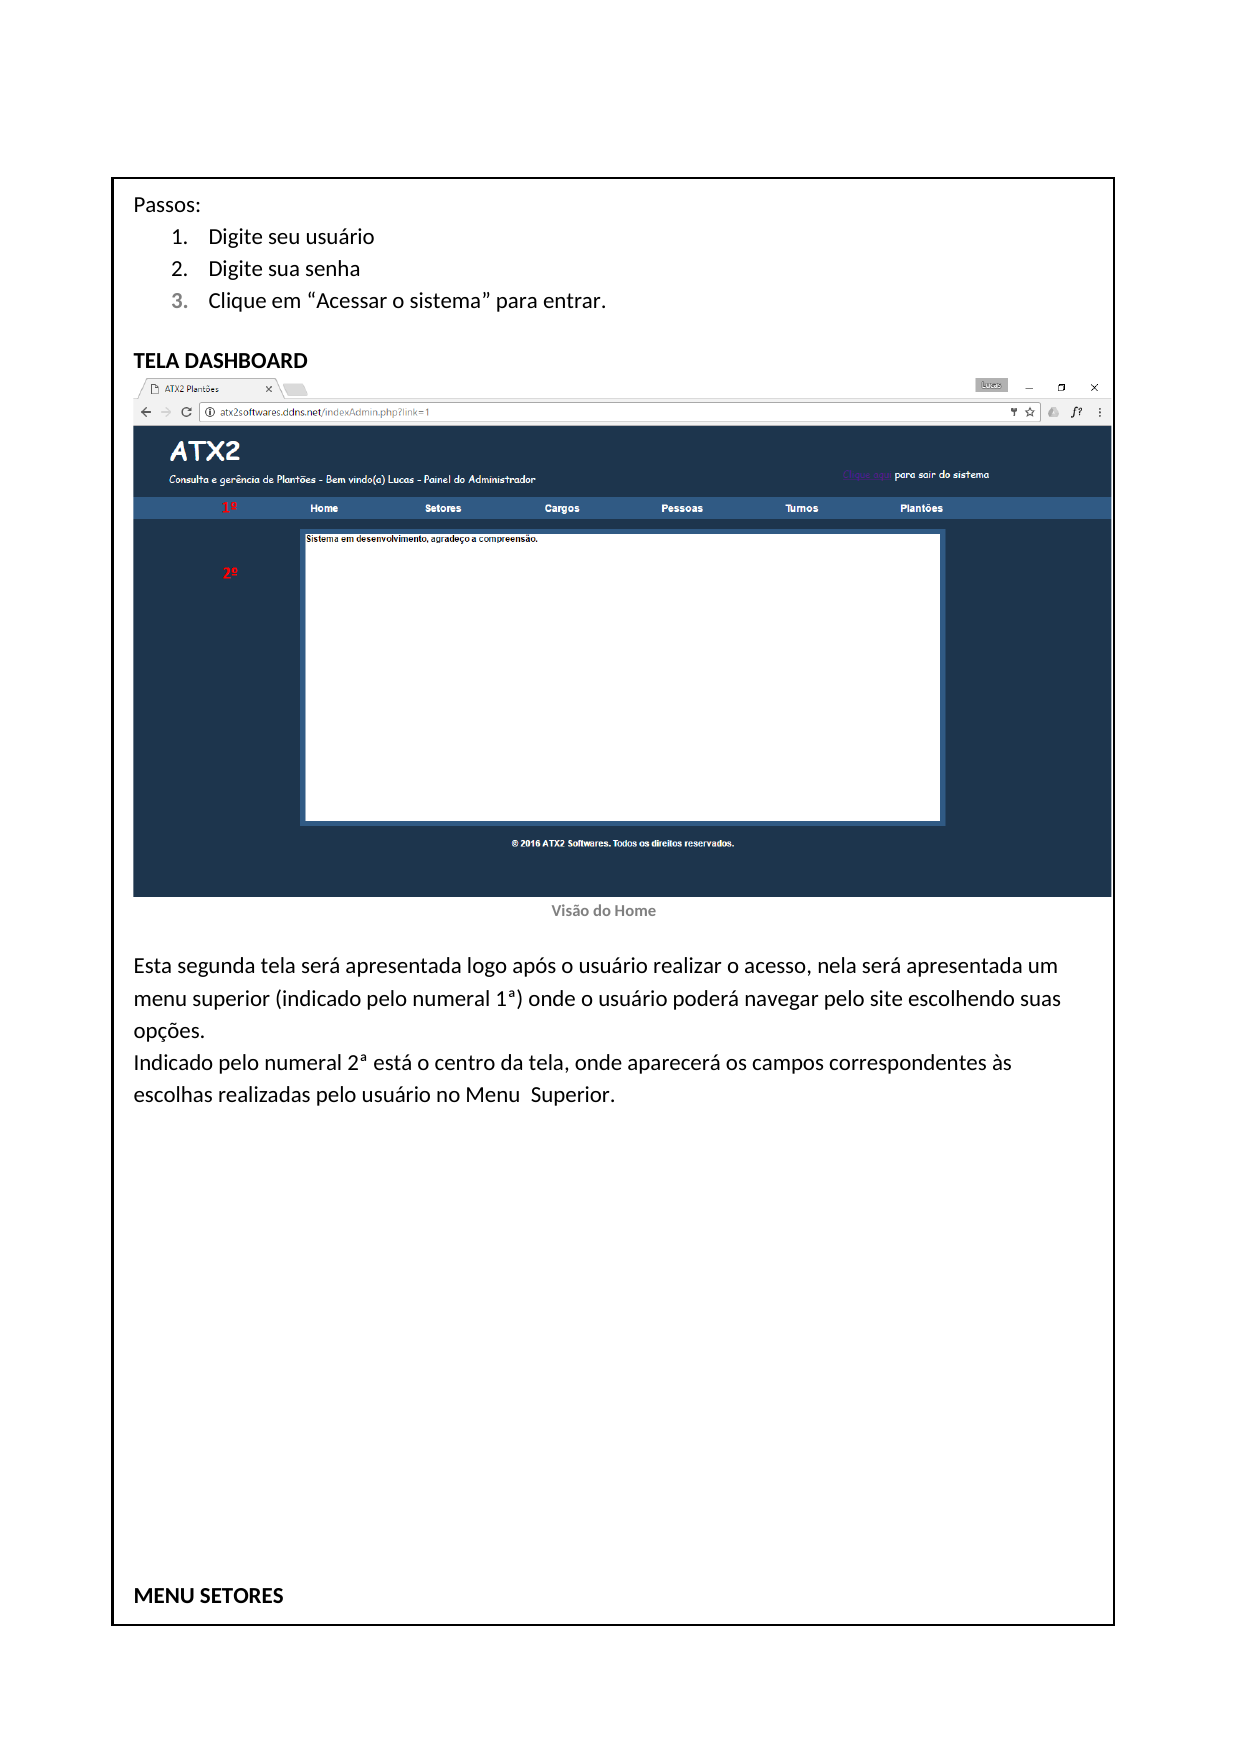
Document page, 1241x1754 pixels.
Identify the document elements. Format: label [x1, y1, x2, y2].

table_cell [114, 179, 1113, 1624]
picture [133, 378, 1112, 897]
